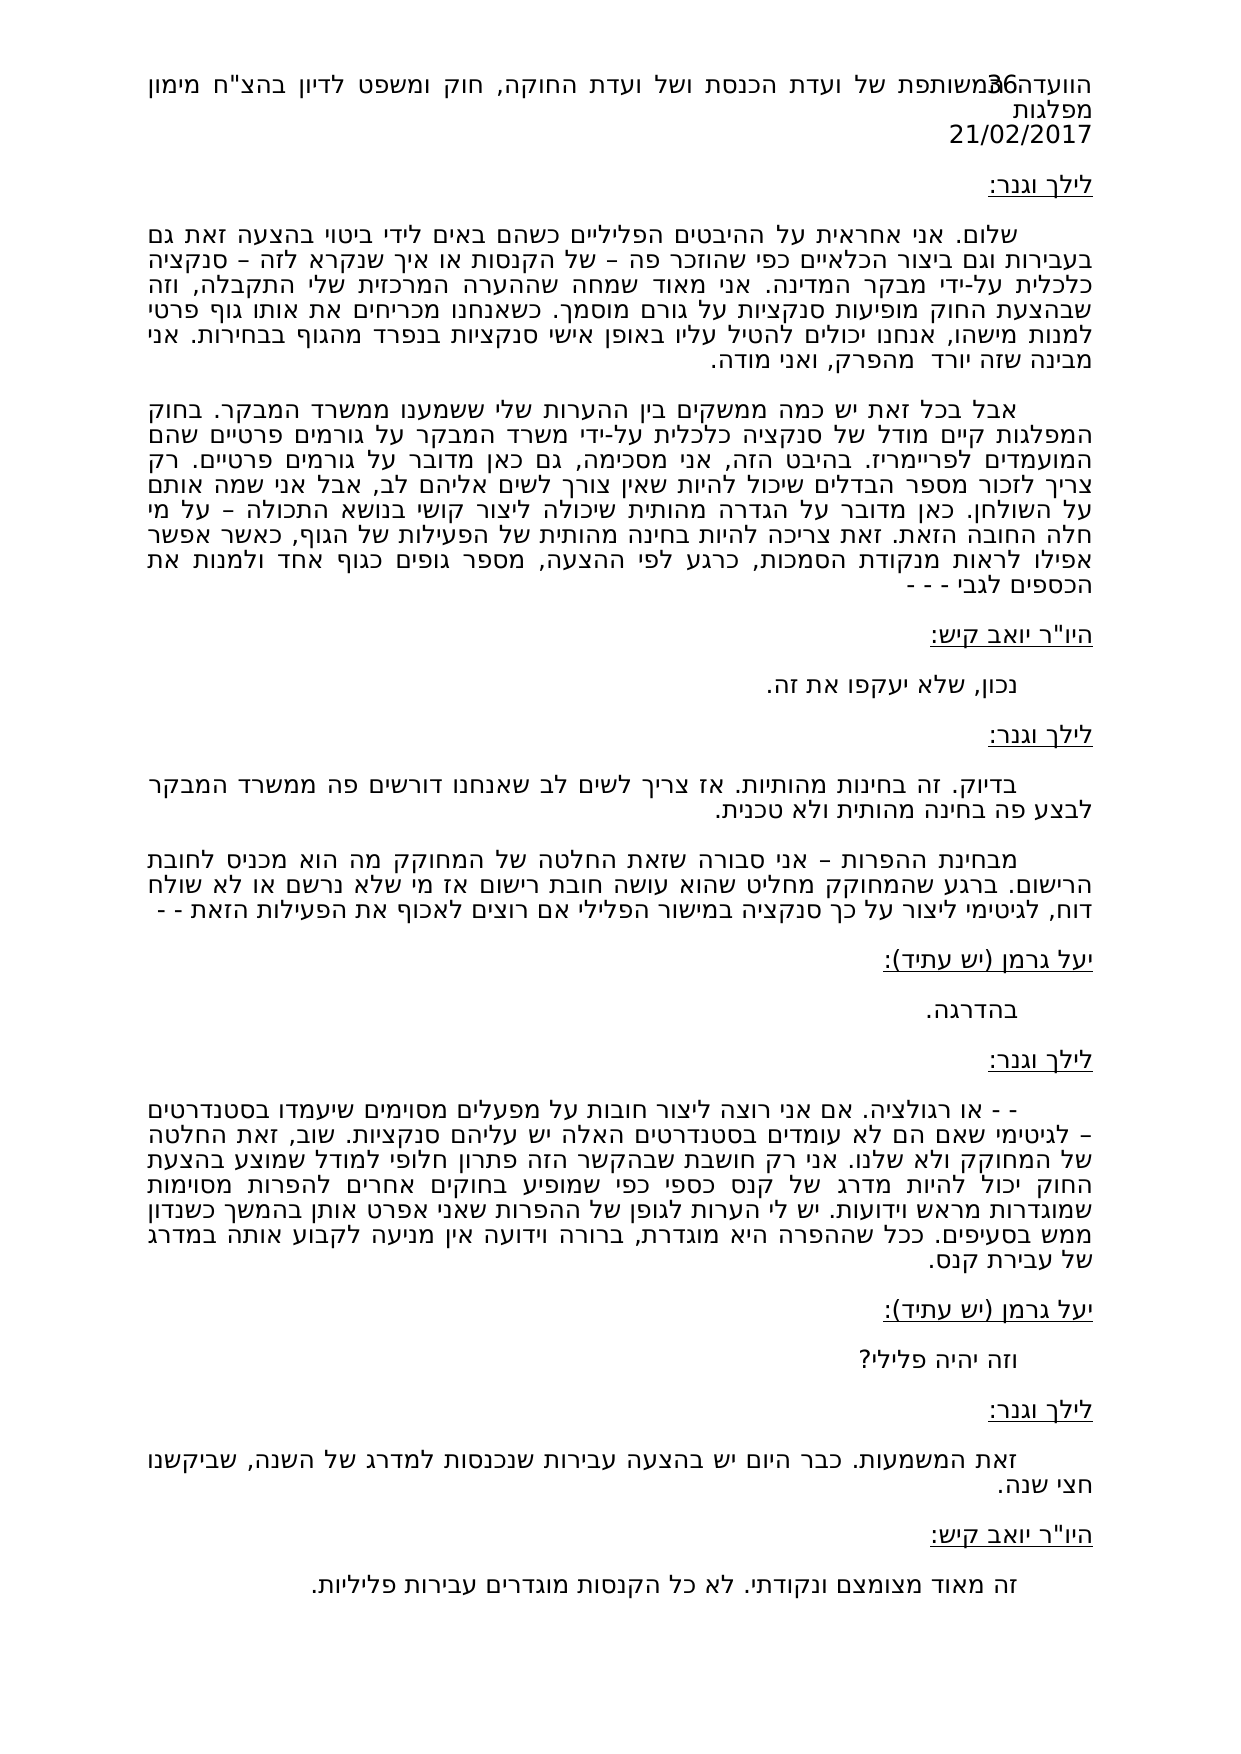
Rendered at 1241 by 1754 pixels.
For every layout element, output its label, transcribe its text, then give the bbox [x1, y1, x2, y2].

text לילך וגנר: [147, 1399, 1093, 1424]
text בהדרגה. [147, 999, 1093, 1024]
text שלום. אני אחראית על ההיבטים הפליליים כשהם באים לידי ביטוי בהצעה זאת גם בעבירות וגם ביצור הכלאיים כפי שהוזכר פה – של הקנסות או איך שנקרא לזה – סנקציה כלכלית על-ידי מבקר המדינה. אני מאוד שמחה שההערה המרכזית שלי התקבלה, וזה שבהצעת החוק מופיעות סנקציות על גורם מוסמך. כשאנחנו מכריחים את אותו גוף פרטי למנות מישהו, אנחנו יכולים להטיל עליו באופן אישי סנקציות בנפרד מהגוף בבחירות. אני מבינה שזה יורד מהפרק, ואני מודה. [147, 224, 1093, 374]
text היו"ר יואב קיש: [147, 624, 1093, 649]
text אבל בכל זאת יש כמה ממשקים בין ההערות שלי ששמענו ממשרד המבקר. בחוק המפלגות קיים מודל של סנקציה כלכלית על-ידי משרד המבקר על גורמים פרטיים שהם המועמדים לפריימריז. בהיבט הזה, אני מסכימה, גם כאן מדובר על גורמים פרטיים. רק צריך לזכור מספר הבדלים שיכול להיות שאין צורך לשים אליהם לב, אבל אני שמה אותם על השולחן. כאן מדובר על הגדרה מהותית שיכולה ליצור קושי בנושא התכולה – על מי חלה החובה הזאת. זאת צריכה להיות בחינה מהותית של הפעילות של הגוף, כאשר אפשר אפילו לראות מנקודת הסמכות, כרגע לפי ההצעה, מספר גופים כגוף אחד ולמנות את הכספים לגבי - - - [147, 399, 1093, 599]
text לילך וגנר: [147, 1049, 1093, 1074]
text יעל גרמן (יש עתיד): [147, 949, 1093, 974]
text זה מאוד מצומצם ונקודתי. לא כל הקנסות מוגדרים עבירות פליליות. [147, 1574, 1093, 1599]
text זאת המשמעות. כבר היום יש בהצעה עבירות שנכנסות למדרג של השנה, שביקשנו חצי שנה. [147, 1449, 1093, 1499]
text וזה יהיה פלילי? [147, 1349, 1093, 1374]
text בדיוק. זה בחינות מהותיות. אז צריך לשים לב שאנחנו דורשים פה ממשרד המבקר לבצע פה בחינה מהותית ולא טכנית. [147, 774, 1093, 824]
text מבחינת ההפרות – אני סבורה שזאת החלטה של המחוקק מה הוא מכניס לחובת הרישום. ברגע שהמחוקק מחליט שהוא עושה חובת רישום אז מי שלא נרשם או לא שולח דוח, לגיטימי ליצור על כך סנקציה במישור הפלילי אם רוצים לאכוף את הפעילות הזאת - - [147, 849, 1093, 924]
text - - או רגולציה. אם אני רוצה ליצור חובות על מפעלים מסוימים שיעמדו בסטנדרטים – לגיטימי שאם הם לא עומדים בסטנדרטים האלה יש עליהם סנקציות. שוב, זאת החלטה של המחוקק ולא שלנו. אני רק חושבת שבהקשר הזה פתרון חלופי למודל שמוצע בהצעת החוק יכול להיות מדרג של קנס כספי כפי שמופיע בחוקים אחרים להפרות מסוימות שמוגדרות מראש וידועות. יש לי הערות לגופן של ההפרות שאני אפרט אותן בהמשך כשנדון ממש בסעיפים. ככל שההפרה היא מוגדרת, ברורה וידועה אין מניעה לקבוע אותה במדרג של עבירת קנס. [147, 1099, 1093, 1274]
text לילך וגנר: [147, 174, 1093, 199]
text יעל גרמן (יש עתיד): [147, 1299, 1093, 1324]
text לילך וגנר: [147, 724, 1093, 749]
text היו"ר יואב קיש: [147, 1524, 1093, 1549]
text נכון, שלא יעקפו את זה. [147, 674, 1093, 699]
